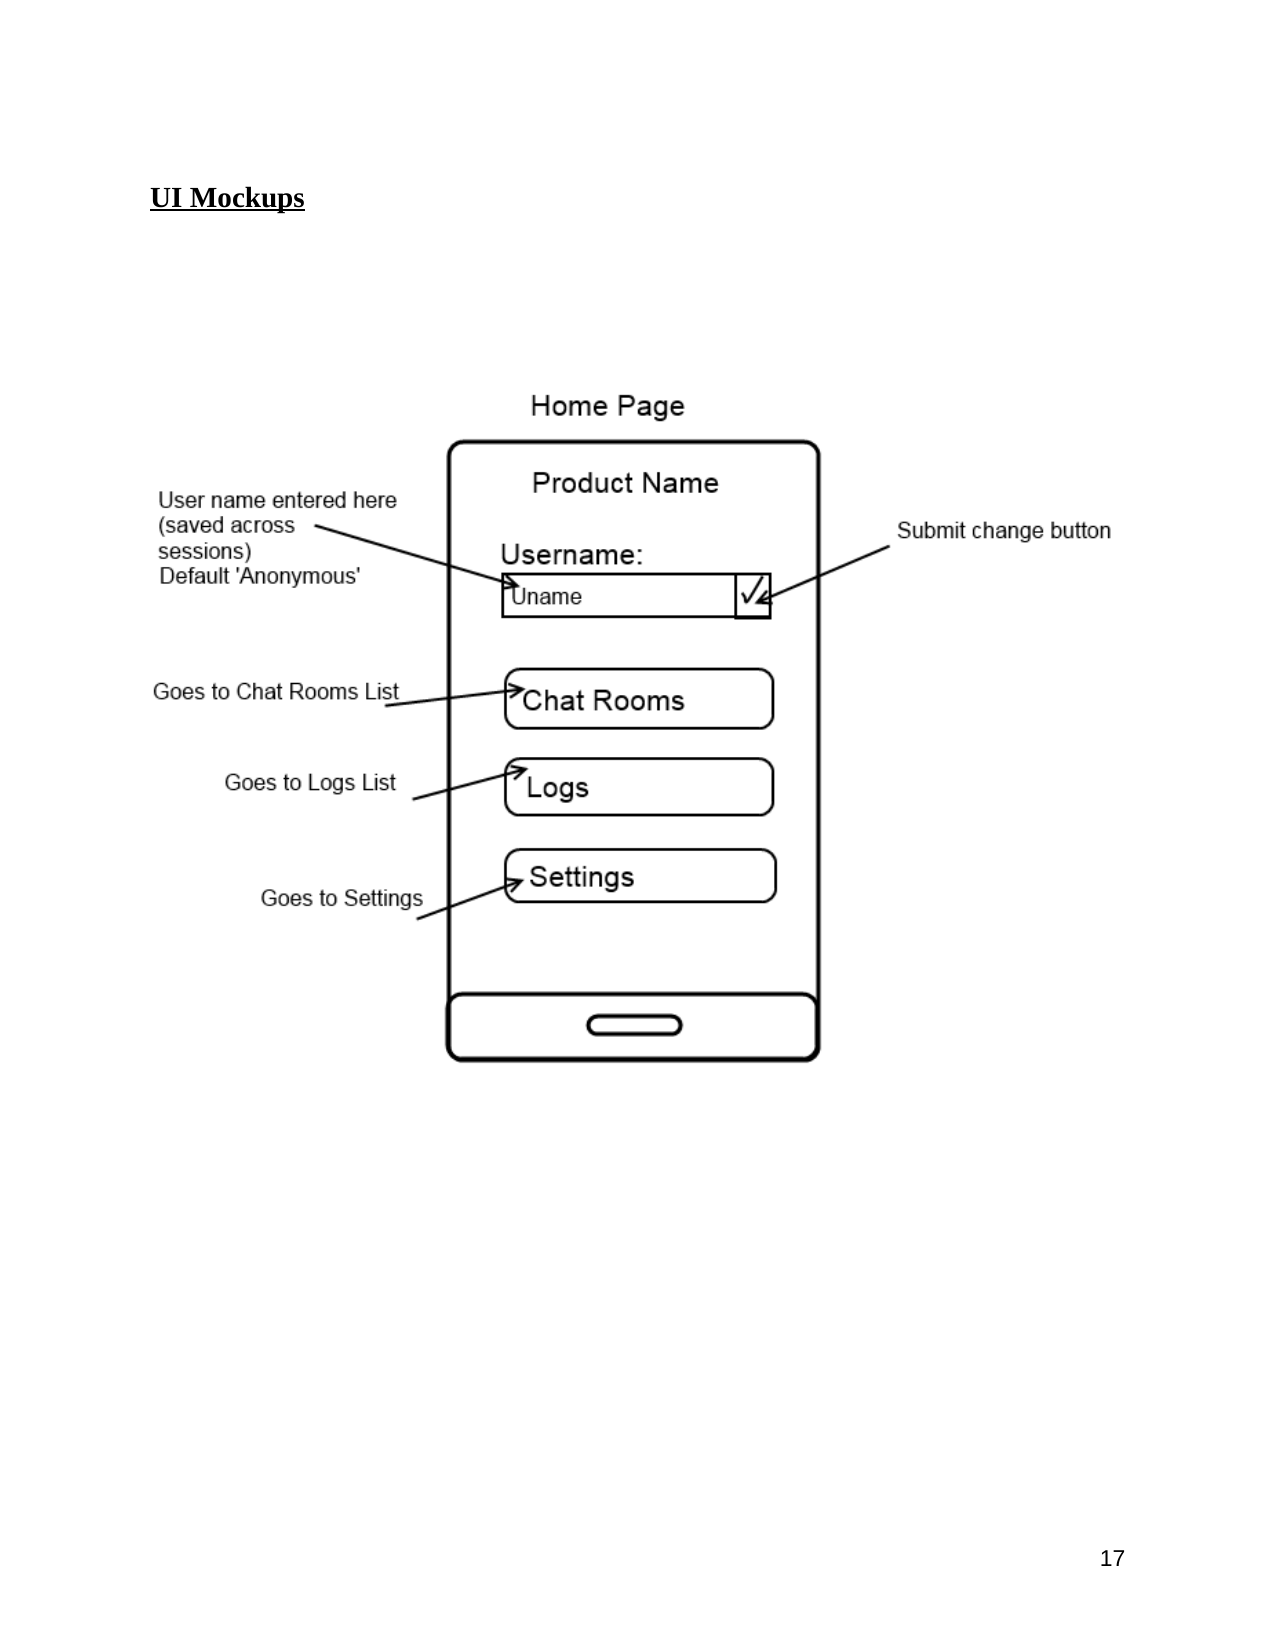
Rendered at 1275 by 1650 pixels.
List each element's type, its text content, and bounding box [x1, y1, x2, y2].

picture [150, 369, 1125, 1070]
text UI Mockups [150, 180, 1125, 214]
